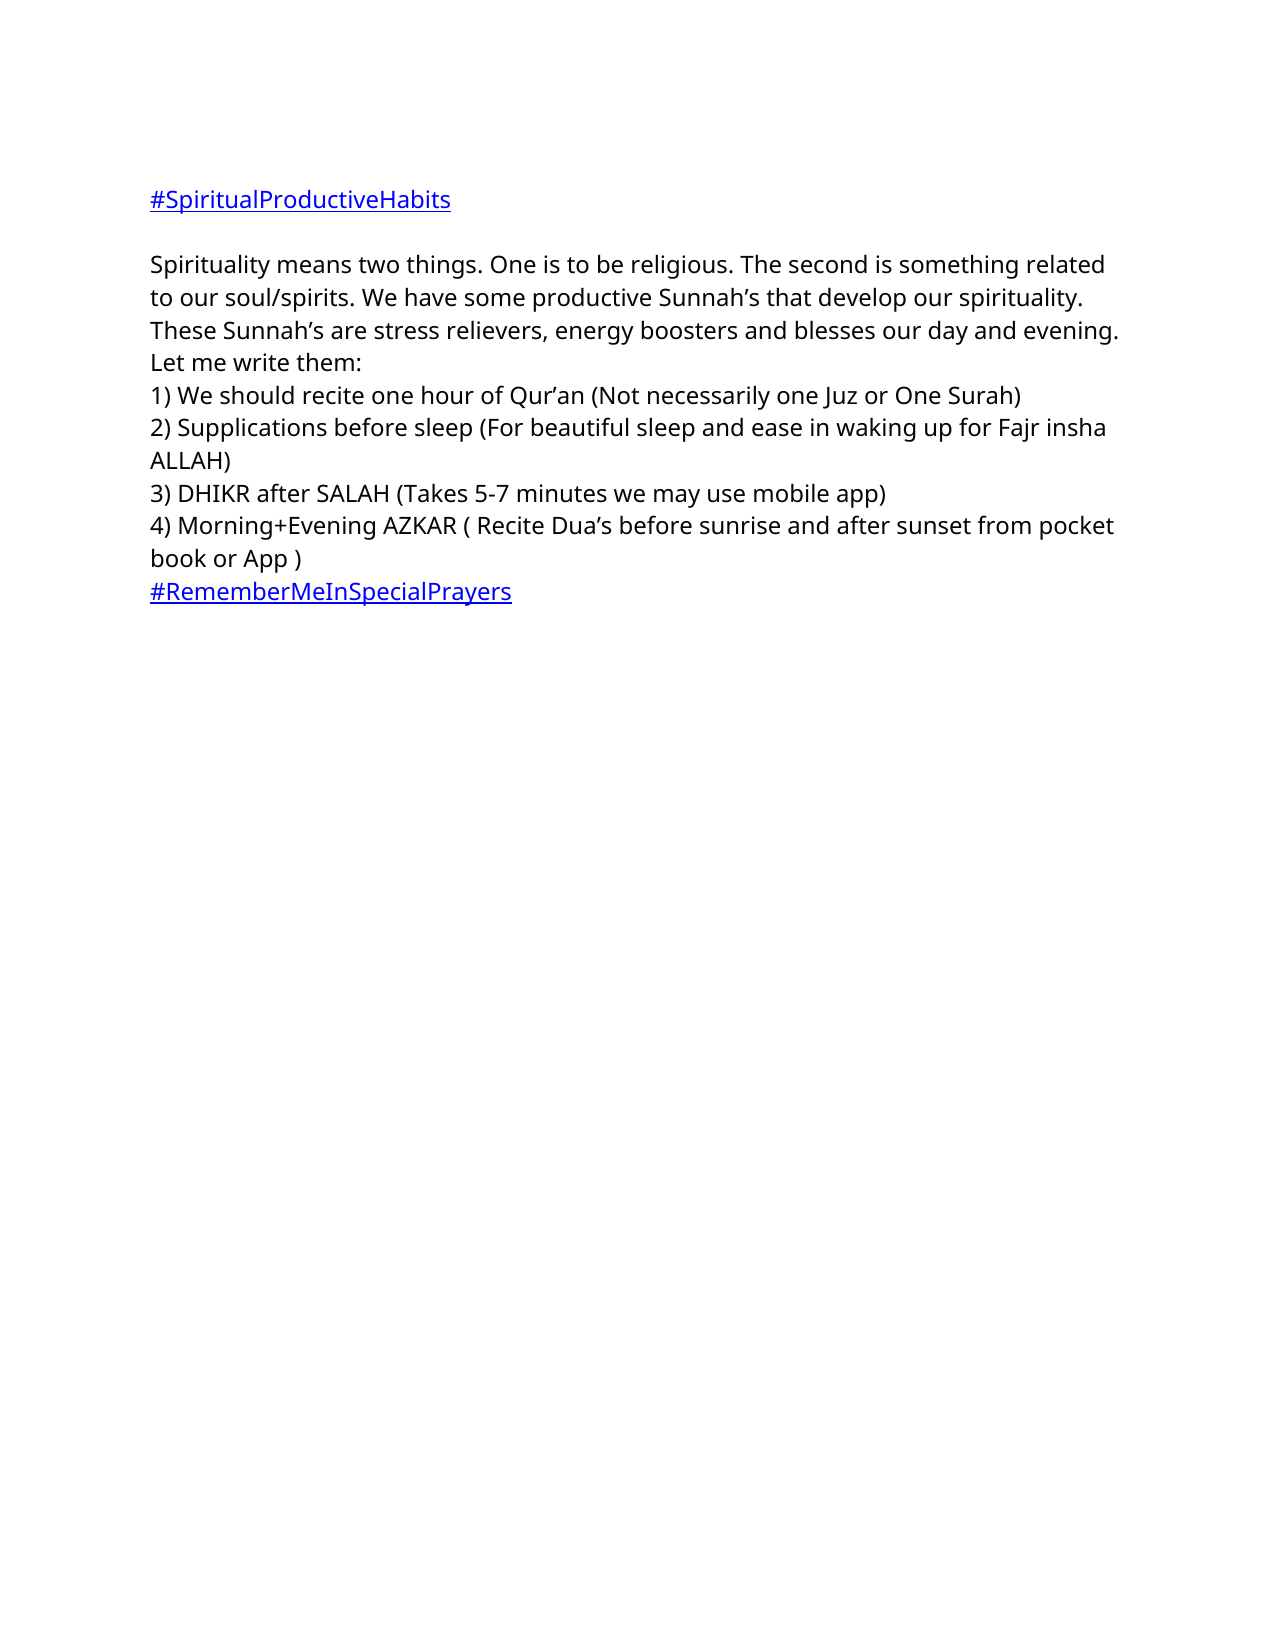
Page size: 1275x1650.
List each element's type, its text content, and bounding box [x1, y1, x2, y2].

text #RememberMeInSpecialPrayers [150, 574, 1125, 607]
text 3) DHIKR after SALAH (Takes 5-7 minutes we may use mobile app) [150, 476, 1125, 509]
text 1) We should recite one hour of Qur’an (Not necessarily one Juz or One Surah) [150, 379, 1125, 411]
text Spirituality means two things. One is to be religious. The second is something related to our soul/spirits. We have some productive Sunnah’s that develop our spirituality. These Sunnah’s are stress relievers, energy boosters and blesses our day and evening. Let me write them: [150, 248, 1125, 379]
text 4) Morning+Evening AZKAR ( Recite Dua’s before sunrise and after sunset from pocket book or App ) [150, 509, 1125, 574]
text 2) Supplications before sleep (For beautiful sleep and ease in waking up for Fajr insha ALLAH) [150, 411, 1125, 476]
text #SpiritualProductiveHabits [150, 183, 1125, 215]
